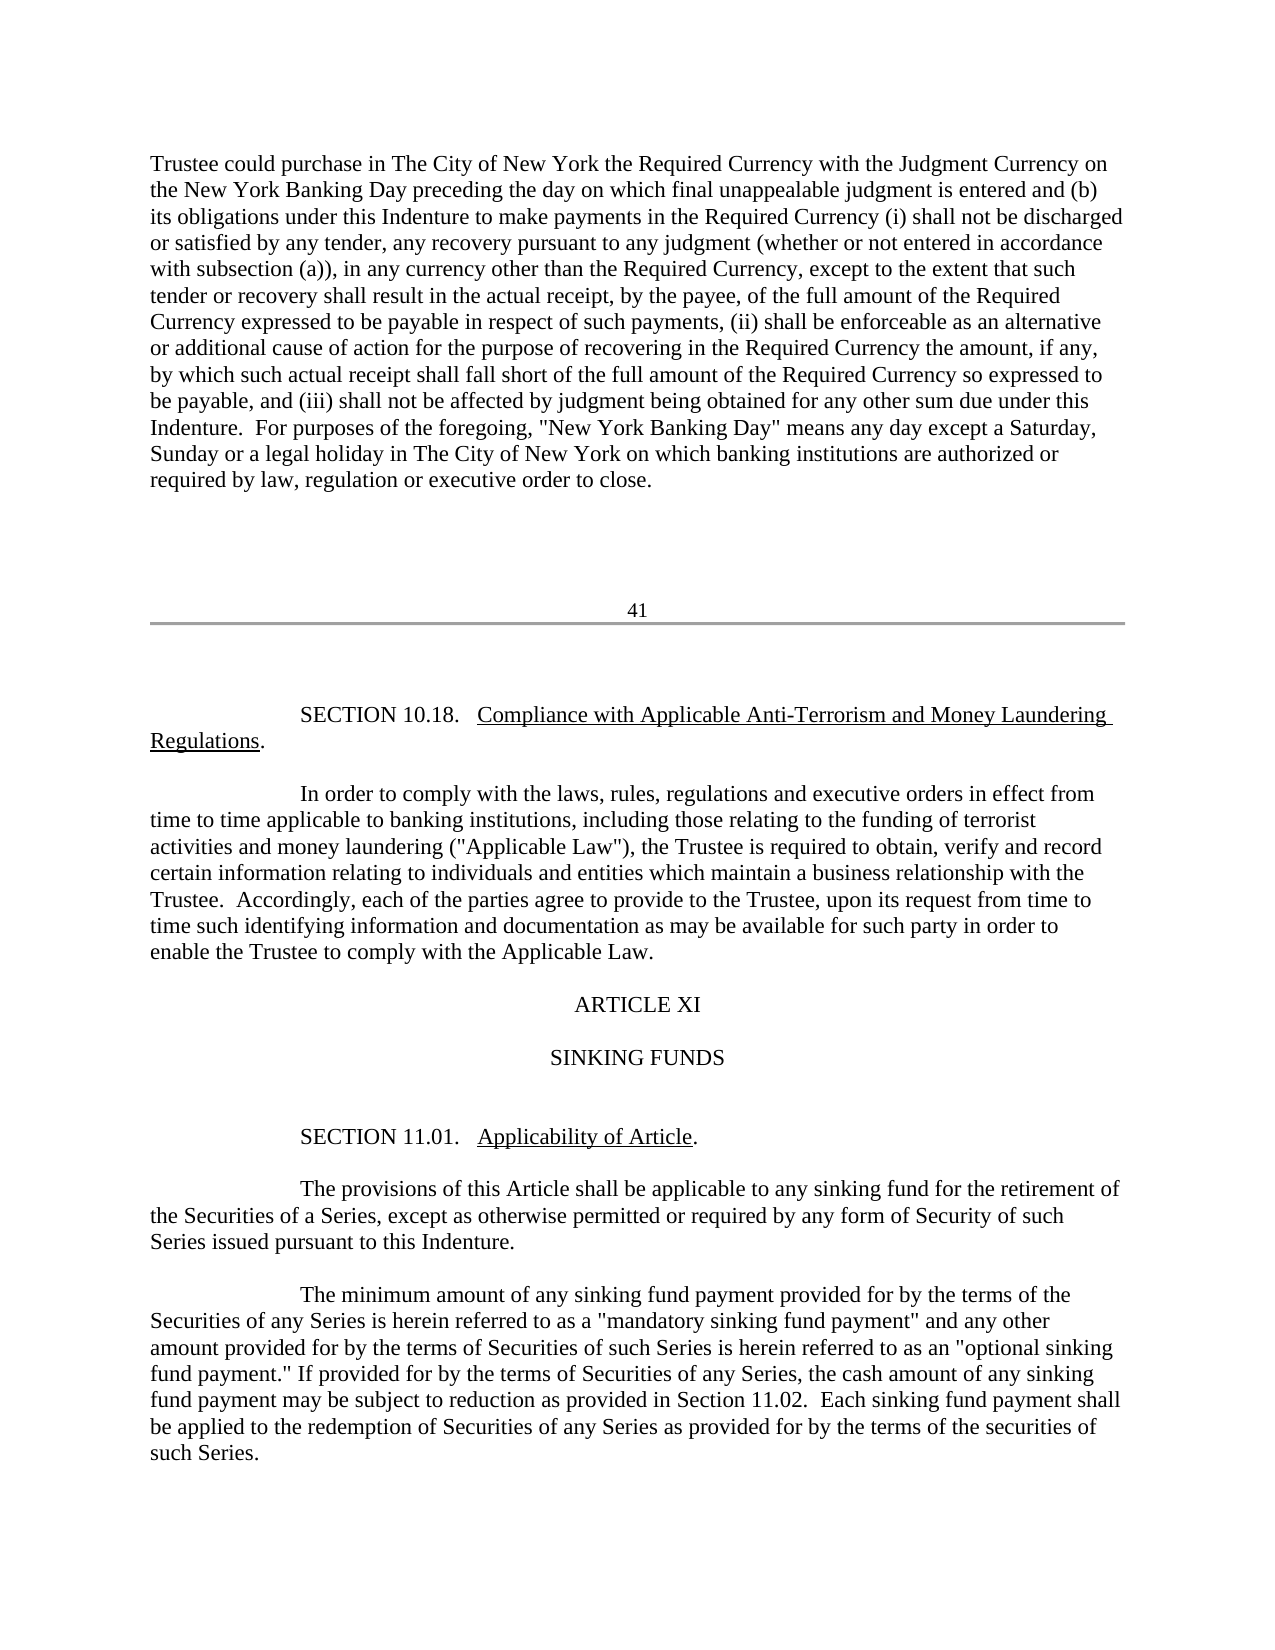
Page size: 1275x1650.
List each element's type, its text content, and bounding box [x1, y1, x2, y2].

text SINKING FUNDS [150, 1044, 1125, 1070]
text In order to comply with the laws, rules, regulations and executive orders in effect from time to time applicable to banking institutions, including those relating to the funding of terrorist activities and money laundering ("Applicable Law"), the Trustee is required to obtain, verify and record certain information relating to individuals and entities which maintain a business relationship with the Trustee. Accordingly, each of the parties agree to provide to the Trustee, upon its request from time to time such identifying information and documentation as may be available for such party in order to enable the Trustee to comply with the Applicable Law. [150, 780, 1125, 965]
text ARTICLE XI [150, 991, 1125, 1017]
text SECTION 11.01. Applicability of Article. [150, 1123, 1125, 1149]
text The minimum amount of any sinking fund payment provided for by the terms of the Securities of any Series is herein referred to as a "mandatory sinking fund payment" and any other amount provided for by the terms of Securities of such Series is herein referred to as an "optional sinking fund payment." If provided for by the terms of Securities of any Series, the cash amount of any sinking fund payment may be subject to reduction as provided in Section 11.02. Each sinking fund payment shall be applied to the redemption of Securities of any Series as provided for by the terms of the securities of such Series. [150, 1281, 1125, 1465]
text 41 [150, 598, 1125, 622]
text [150, 150, 1125, 493]
text The provisions of this Article shall be applicable to any sinking fund for the retirement of the Securities of a Series, except as otherwise permitted or required by any form of Security of such Series issued pursuant to this Indenture. [150, 1176, 1125, 1254]
text SECTION 10.18. Compliance with Applicable Anti-Terrorism and Money Laundering Regulations. [150, 701, 1125, 754]
